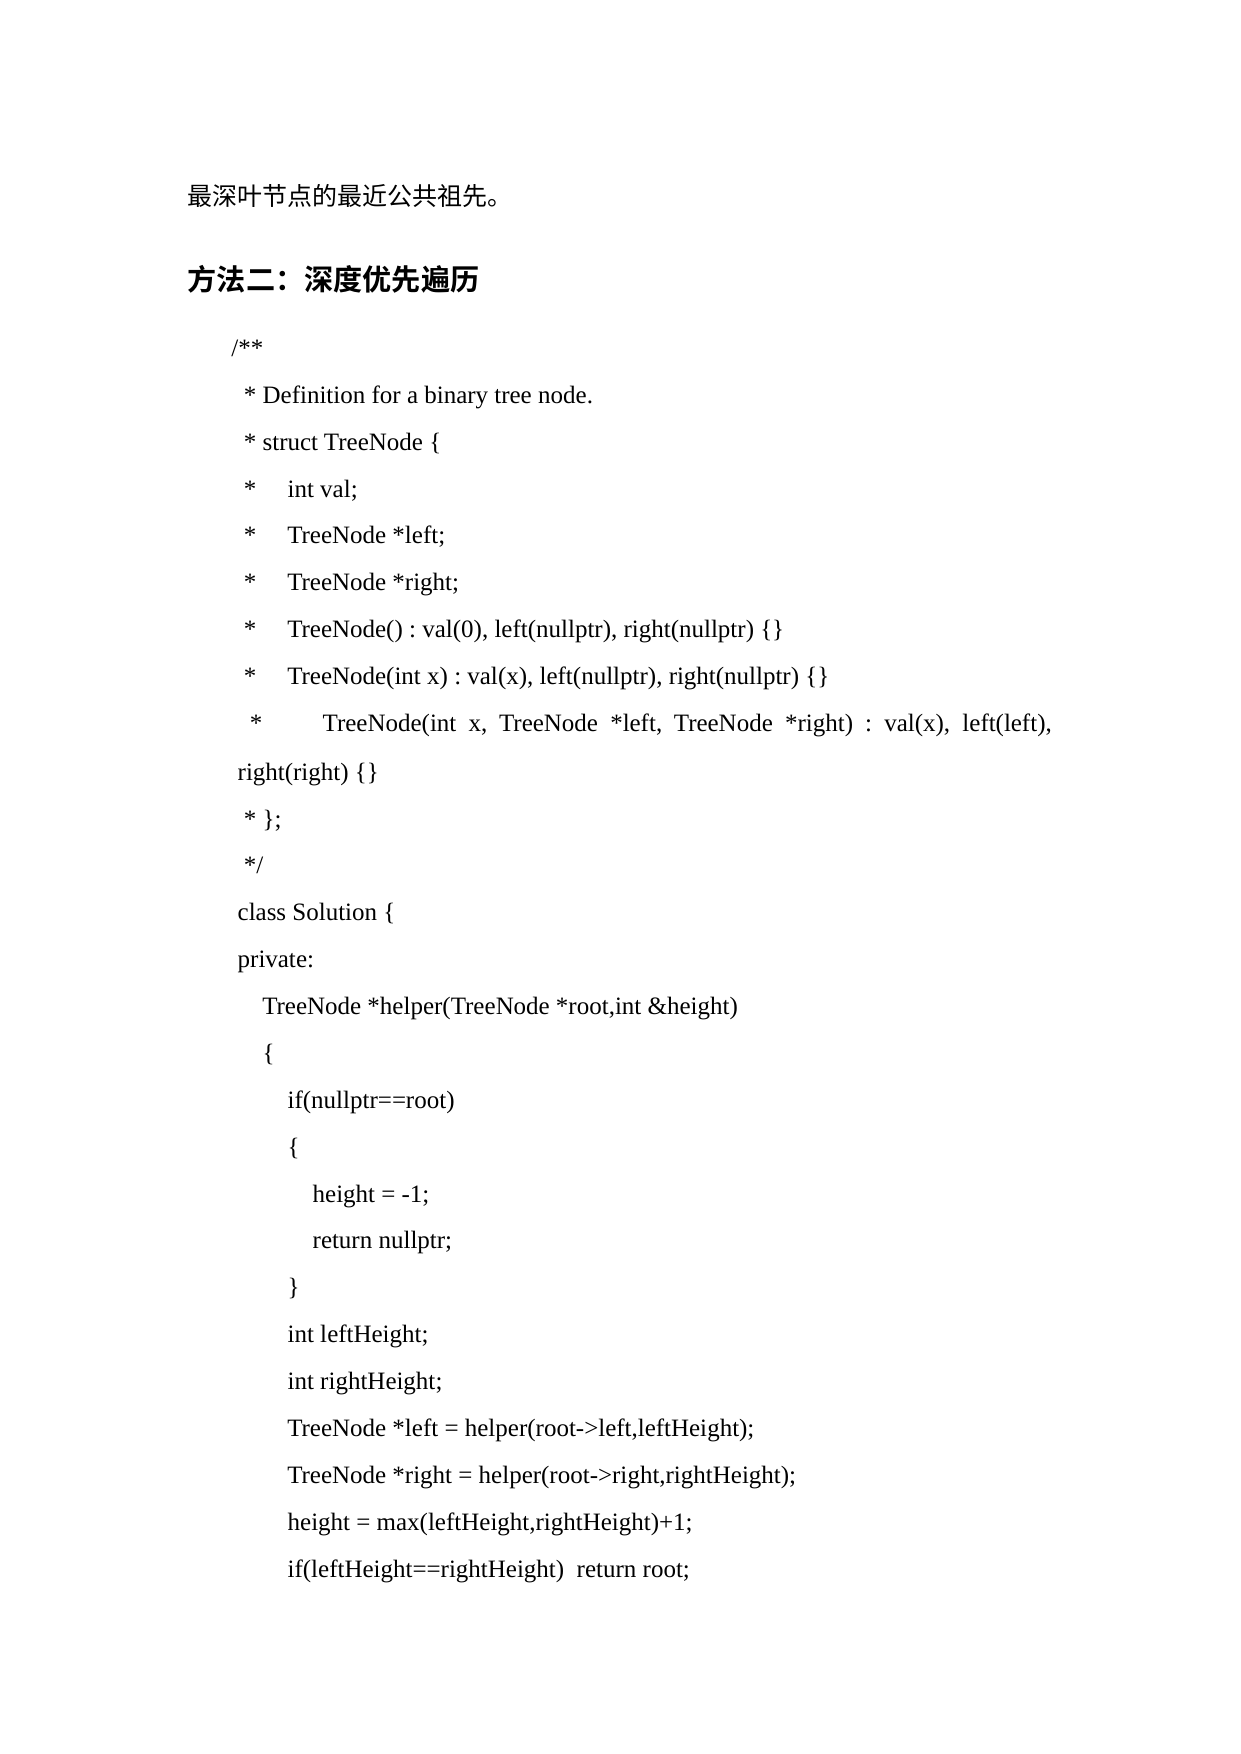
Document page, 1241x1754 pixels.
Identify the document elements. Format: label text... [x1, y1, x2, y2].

text * struct TreeNode { [237, 425, 1053, 457]
text /** [187, 331, 1053, 364]
text * TreeNode() : val(0), left(nullptr), right(nullptr) {} [237, 612, 1053, 645]
text height = -1; [237, 1177, 1053, 1209]
text if(leftHeight==rightHeight) return root; [237, 1552, 1053, 1584]
text int rightHeight; [237, 1364, 1053, 1397]
text { [237, 1036, 1053, 1069]
text * TreeNode *right; [237, 566, 1053, 598]
text * Definition for a binary tree node. [237, 378, 1053, 411]
text private: [237, 942, 1053, 975]
text height = max(leftHeight,rightHeight)+1; [237, 1505, 1053, 1537]
subtitle 方法二：深度优先遍历 [187, 245, 1053, 310]
text } [237, 1271, 1053, 1303]
text int leftHeight; [237, 1317, 1053, 1350]
text * TreeNode(int x) : val(x), left(nullptr), right(nullptr) {} [237, 659, 1053, 692]
text TreeNode *helper(TreeNode *root,int &height) [237, 989, 1053, 1022]
text TreeNode *right = helper(root->right,rightHeight); [237, 1458, 1053, 1491]
text { [237, 1130, 1053, 1162]
text * }; [237, 802, 1053, 834]
text class Solution { [237, 896, 1053, 928]
text return nullptr; [237, 1224, 1053, 1256]
text * TreeNode(int x, TreeNode *left, TreeNode *right) : val(x), left(left), right(right) {} [237, 706, 1053, 787]
text */ [237, 849, 1053, 881]
text * int val; [237, 472, 1053, 504]
text * TreeNode *left; [237, 519, 1053, 551]
text TreeNode *left = helper(root->left,leftHeight); [237, 1411, 1053, 1444]
text if(nullptr==root) [237, 1083, 1053, 1116]
